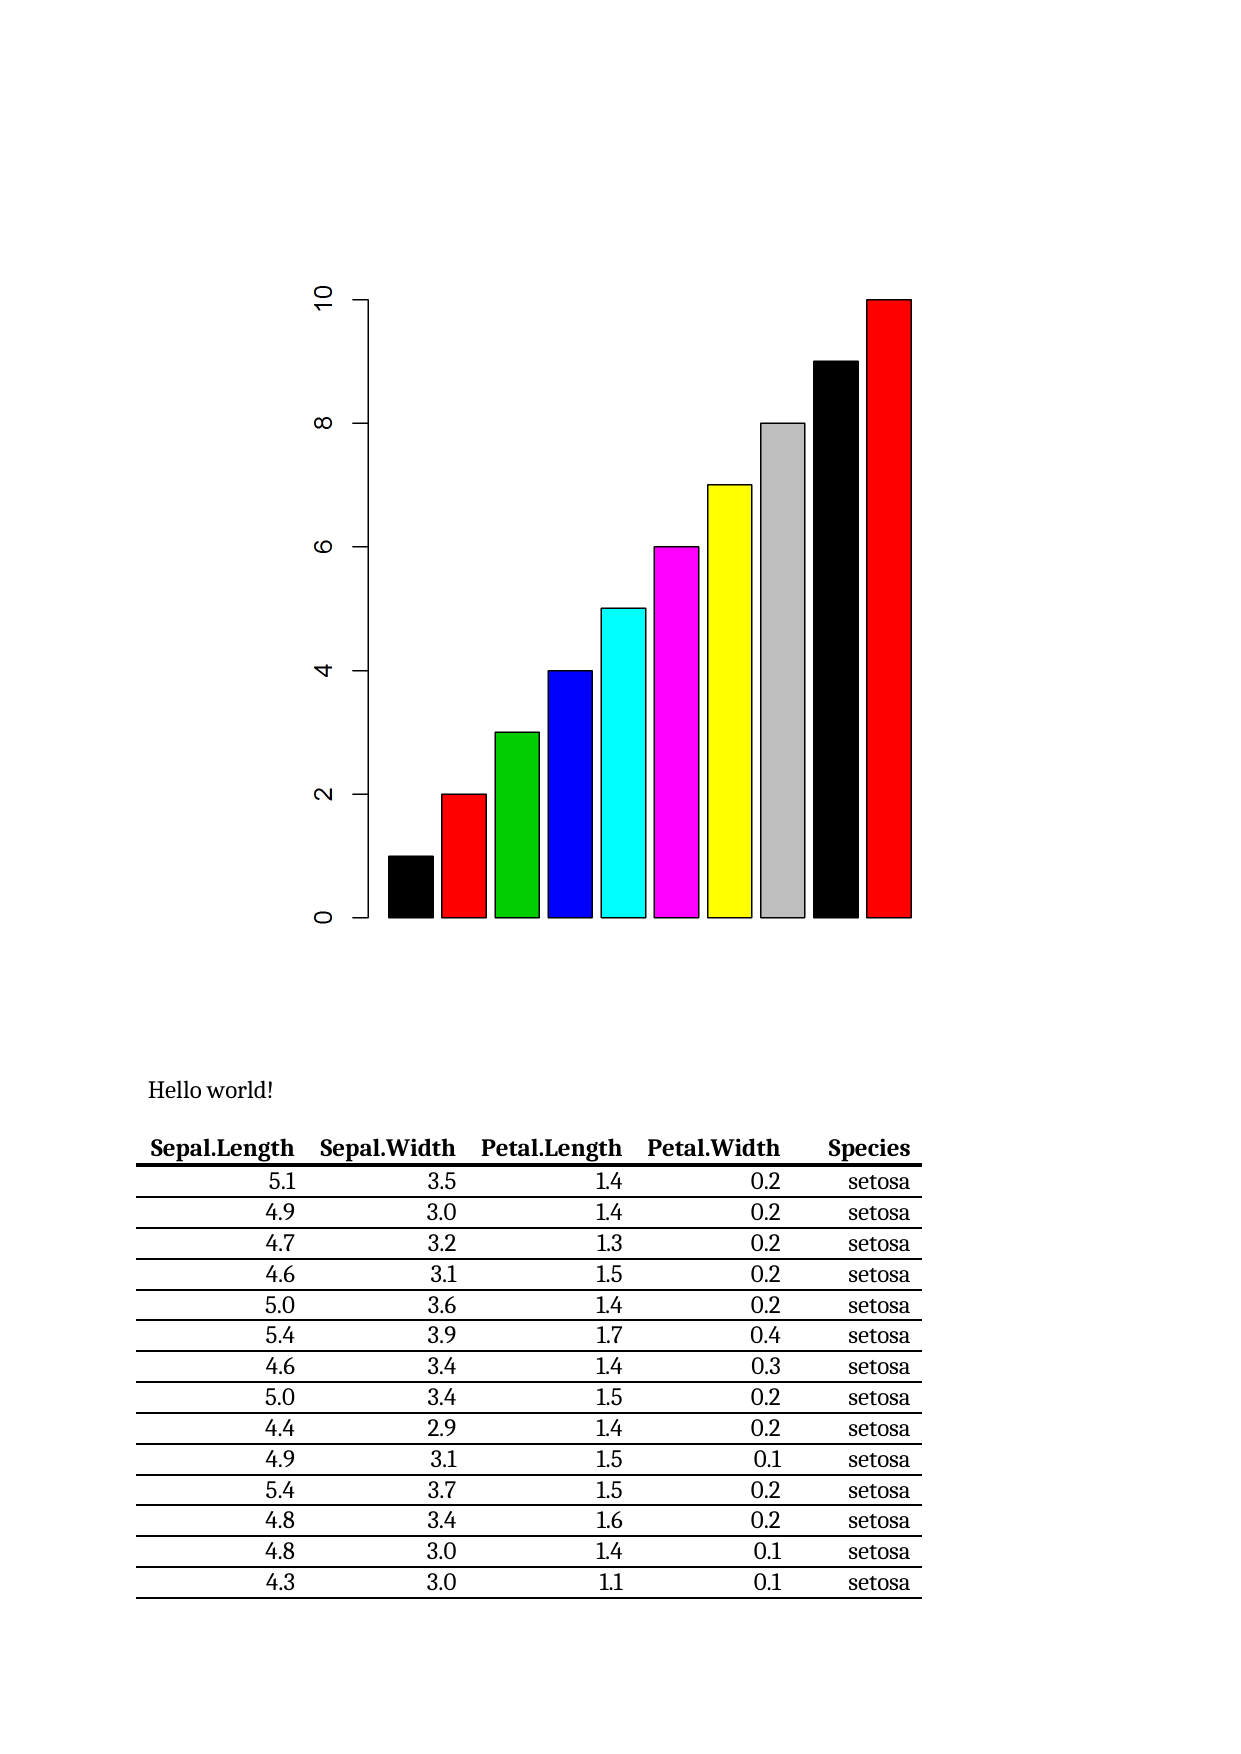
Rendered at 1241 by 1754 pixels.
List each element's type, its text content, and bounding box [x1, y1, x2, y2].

table_cell 0.2 [634, 1167, 792, 1196]
table_cell setosa [792, 1414, 922, 1443]
table_cell 0.2 [634, 1198, 792, 1227]
table_cell 1.4 [467, 1167, 634, 1196]
table_cell setosa [792, 1167, 922, 1196]
table_cell 0.2 [634, 1476, 792, 1504]
table_cell 1.4 [467, 1352, 634, 1381]
table_cell 5.0 [136, 1291, 306, 1319]
table_cell 1.3 [467, 1229, 634, 1258]
table_cell 0.1 [634, 1568, 792, 1597]
table_cell 4.8 [136, 1506, 306, 1535]
table_cell 4.3 [136, 1568, 306, 1597]
table_cell setosa [792, 1506, 922, 1535]
table_cell 3.2 [306, 1229, 467, 1258]
table_cell 4.9 [136, 1445, 306, 1473]
table_cell setosa [792, 1291, 922, 1319]
table_cell 1.5 [467, 1383, 634, 1412]
table_header Petal.Width [634, 1134, 792, 1163]
table_cell 3.7 [306, 1476, 467, 1504]
table_cell setosa [792, 1568, 922, 1597]
table_cell 1.4 [467, 1198, 634, 1227]
table_cell 1.5 [467, 1445, 634, 1473]
table_cell 3.0 [306, 1568, 467, 1597]
table_cell 1.4 [467, 1291, 634, 1319]
table_cell 4.8 [136, 1537, 306, 1566]
table_cell 4.6 [136, 1352, 306, 1381]
table_cell 0.1 [634, 1537, 792, 1566]
table_cell 5.4 [136, 1321, 306, 1350]
picture [246, 176, 995, 1077]
table_cell 3.4 [306, 1383, 467, 1412]
table_cell 0.2 [634, 1506, 792, 1535]
table_cell 3.5 [306, 1167, 467, 1196]
table_cell setosa [792, 1260, 922, 1288]
table_header Species [792, 1134, 922, 1163]
table_cell 1.4 [467, 1537, 634, 1566]
table_cell 3.0 [306, 1198, 467, 1227]
table_header Sepal.Length [136, 1134, 306, 1163]
table_cell 3.6 [306, 1291, 467, 1319]
table_cell 3.4 [306, 1352, 467, 1381]
table_cell setosa [792, 1445, 922, 1473]
table_cell 4.7 [136, 1229, 306, 1258]
table_cell setosa [792, 1229, 922, 1258]
table_cell setosa [792, 1476, 922, 1504]
table_cell 2.9 [306, 1414, 467, 1443]
table_cell 0.2 [634, 1414, 792, 1443]
table_cell 0.4 [634, 1321, 792, 1350]
table_cell 3.4 [306, 1506, 467, 1535]
table_cell 1.6 [467, 1506, 634, 1535]
table_cell 1.1 [467, 1568, 634, 1597]
table_cell 0.2 [634, 1260, 792, 1288]
table_cell 0.2 [634, 1229, 792, 1258]
table_cell 4.9 [136, 1198, 306, 1227]
table_cell 3.1 [306, 1445, 467, 1473]
table_cell setosa [792, 1321, 922, 1350]
table_cell 5.1 [136, 1167, 306, 1196]
table_header Petal.Length [467, 1134, 634, 1163]
table_cell 1.5 [467, 1476, 634, 1504]
table_cell setosa [792, 1198, 922, 1227]
table_cell 3.0 [306, 1537, 467, 1566]
table_cell setosa [792, 1352, 922, 1381]
table_cell 1.5 [467, 1260, 634, 1288]
table_cell 4.4 [136, 1414, 306, 1443]
table_cell 0.3 [634, 1352, 792, 1381]
table_cell 5.0 [136, 1383, 306, 1412]
table_cell setosa [792, 1383, 922, 1412]
table_cell 1.7 [467, 1321, 634, 1350]
table_cell 0.2 [634, 1383, 792, 1412]
table_cell 3.9 [306, 1321, 467, 1350]
table_header Sepal.Width [306, 1134, 467, 1163]
table_cell 4.6 [136, 1260, 306, 1288]
table_cell 1.4 [467, 1414, 634, 1443]
table_cell 0.2 [634, 1291, 792, 1319]
table_cell 0.1 [634, 1445, 792, 1473]
table_cell setosa [792, 1537, 922, 1566]
text Hello world! [148, 1076, 1093, 1105]
table_cell 3.1 [306, 1260, 467, 1288]
table_cell 5.4 [136, 1476, 306, 1504]
